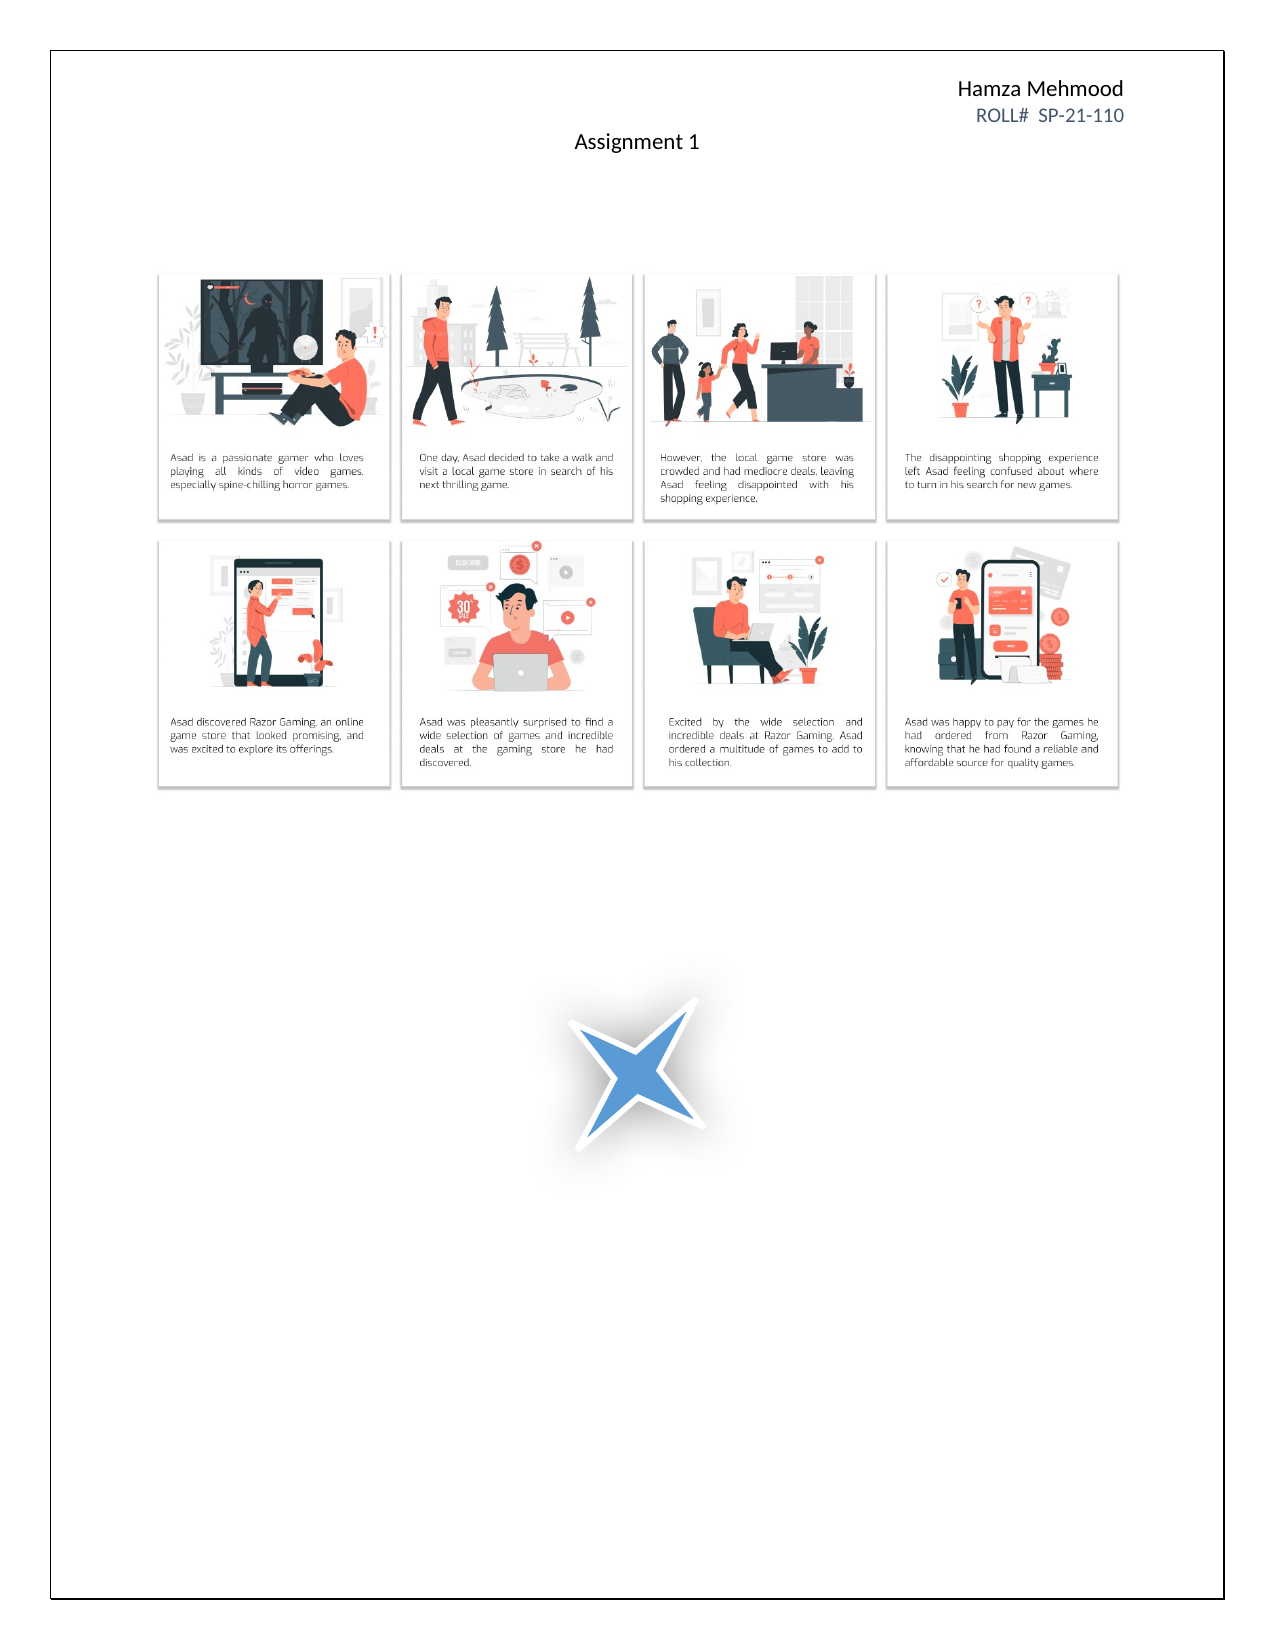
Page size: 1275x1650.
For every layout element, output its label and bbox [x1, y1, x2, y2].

picture [150, 183, 1125, 877]
